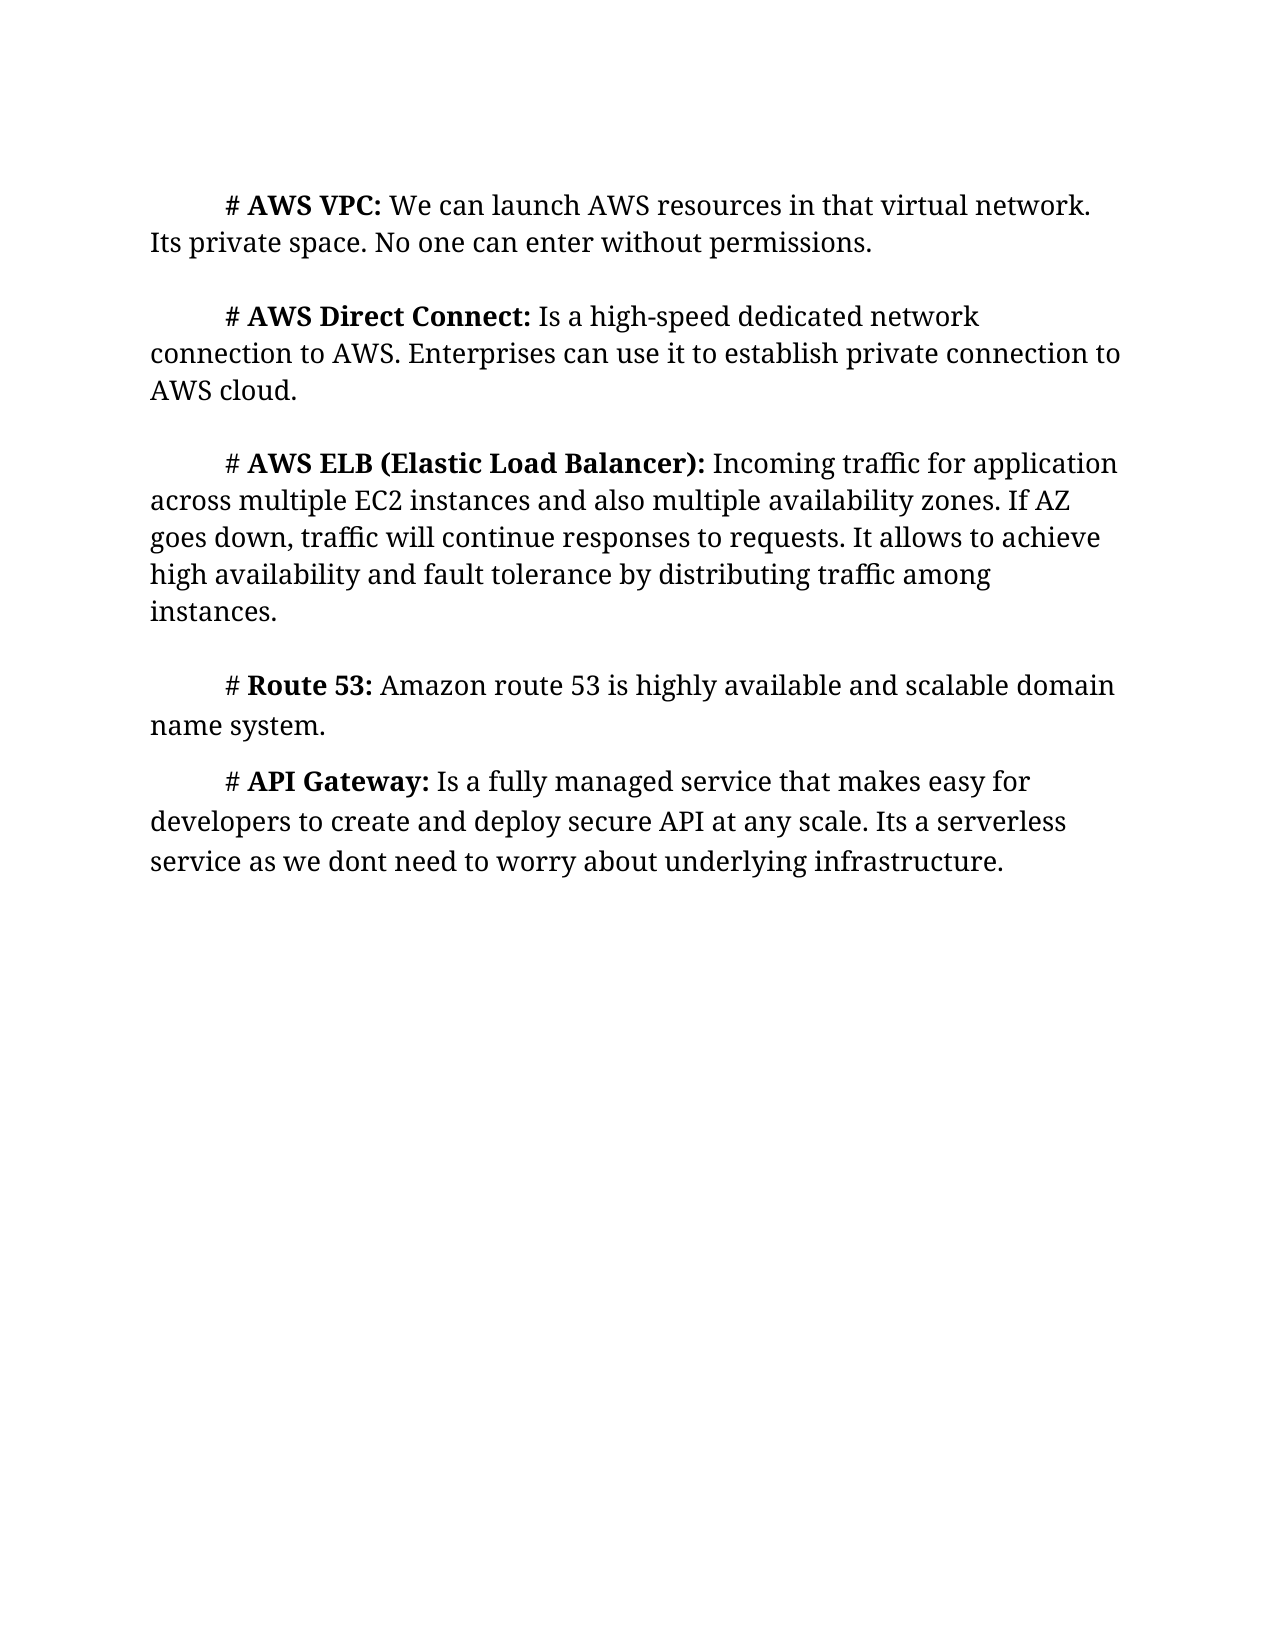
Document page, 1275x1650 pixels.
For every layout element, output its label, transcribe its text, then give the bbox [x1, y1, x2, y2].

text # API Gateway: Is a fully managed service that makes easy for developers to create and deploy secure API at any scale. Its a serverless service as we dont need to worry about underlying infrastructure. [150, 762, 1125, 879]
text # Route 53: Amazon route 53 is highly available and scalable domain name system. [150, 666, 1125, 743]
text # AWS ELB (Elastic Load Balancer): Incoming traffic for application across multiple EC2 instances and also multiple availability zones. If AZ goes down, traffic will continue responses to requests. It allows to achieve high availability and fault tolerance by distributing traffic among instances. [150, 445, 1125, 629]
text # AWS Direct Connect: Is a high-speed dedicated network connection to AWS. Enterprises can use it to establish private connection to AWS cloud. [150, 297, 1125, 408]
text # AWS VPC: We can launch AWS resources in that virtual network. Its private space. No one can enter without permissions. [150, 187, 1125, 261]
